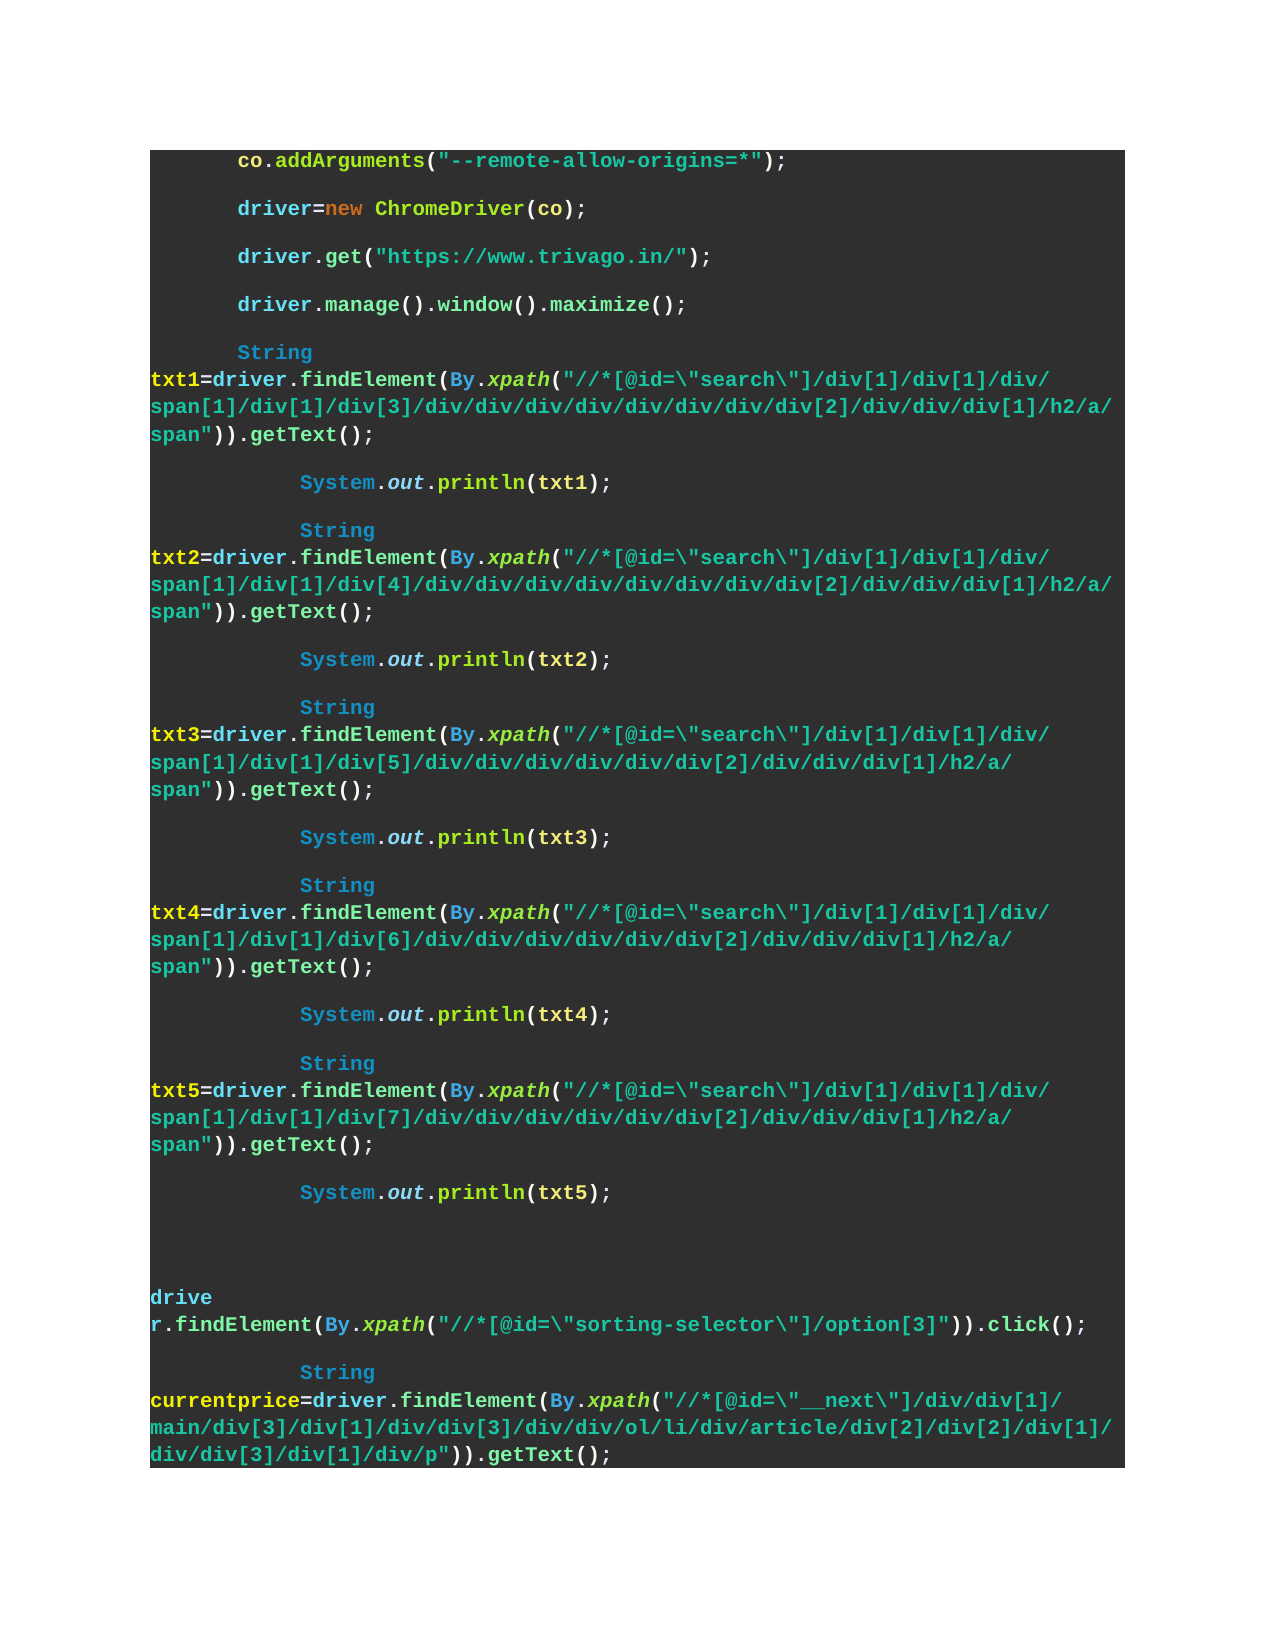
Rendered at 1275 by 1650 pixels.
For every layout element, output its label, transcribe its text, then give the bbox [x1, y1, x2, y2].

text System.out.println(txt1); [150, 472, 1125, 495]
text driver.get("https://www.trivago.in/"); [150, 246, 1125, 270]
text driver.findElement(By.xpath("//*[@id=\"sorting-selector\"]/option[3]")).click(); [150, 1230, 1125, 1338]
text String currentprice=driver.findElement(By.xpath("//*[@id=\"__next\"]/div/div[1]/main/div[3]/div[1]/div/div[3]/div/div/ol/li/div/article/div[2]/div[2]/div[1]/div/div[3]/div[1]/div/p")).getText(); [150, 1362, 1125, 1468]
text String txt1=driver.findElement(By.xpath("//*[@id=\"search\"]/div[1]/div[1]/div/span[1]/div[1]/div[3]/div/div/div/div/div/div/div/div[2]/div/div/div[1]/h2/a/span")).getText(); [150, 342, 1125, 447]
text String txt3=driver.findElement(By.xpath("//*[@id=\"search\"]/div[1]/div[1]/div/span[1]/div[1]/div[5]/div/div/div/div/div/div[2]/div/div/div[1]/h2/a/span")).getText(); [150, 697, 1125, 802]
text driver.manage().window().maximize(); [150, 294, 1125, 318]
text System.out.println(txt5); [150, 1182, 1125, 1206]
text driver=new ChromeDriver(co); [150, 198, 1125, 222]
text System.out.println(txt3); [150, 827, 1125, 851]
text String txt2=driver.findElement(By.xpath("//*[@id=\"search\"]/div[1]/div[1]/div/span[1]/div[1]/div[4]/div/div/div/div/div/div/div/div[2]/div/div/div[1]/h2/a/span")).getText(); [150, 520, 1125, 625]
text String txt4=driver.findElement(By.xpath("//*[@id=\"search\"]/div[1]/div[1]/div/span[1]/div[1]/div[6]/div/div/div/div/div/div[2]/div/div/div[1]/h2/a/span")).getText(); [150, 875, 1125, 980]
text System.out.println(txt2); [150, 649, 1125, 673]
text System.out.println(txt4); [150, 1004, 1125, 1028]
text String txt5=driver.findElement(By.xpath("//*[@id=\"search\"]/div[1]/div[1]/div/span[1]/div[1]/div[7]/div/div/div/div/div/div[2]/div/div/div[1]/h2/a/span")).getText(); [150, 1052, 1125, 1158]
text co.addArguments("--remote-allow-origins=*"); [150, 150, 1125, 174]
